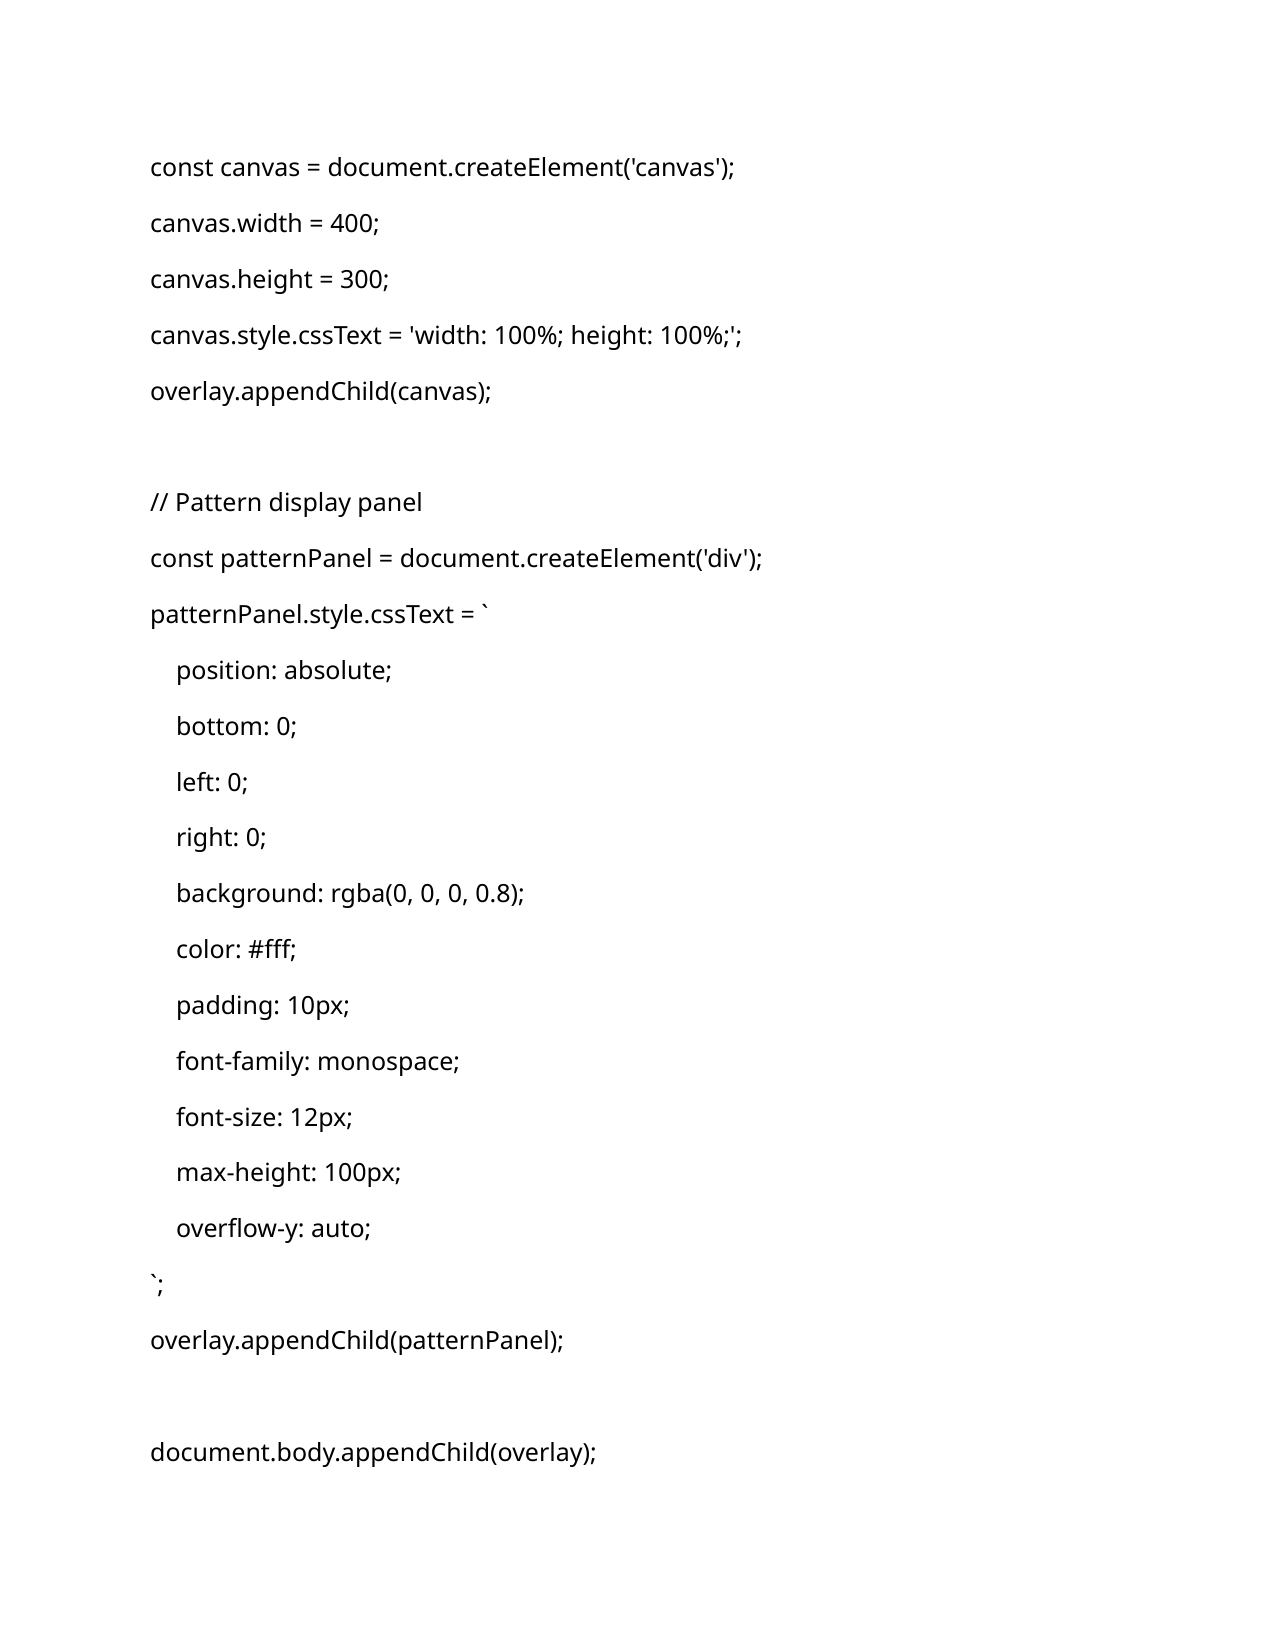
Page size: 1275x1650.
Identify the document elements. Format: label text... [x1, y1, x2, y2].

text const canvas = document.createElement('canvas'); [150, 150, 1125, 184]
text `; [150, 1267, 1125, 1301]
text overflow-y: auto; [150, 1211, 1125, 1245]
text left: 0; [150, 764, 1125, 798]
text font-size: 12px; [150, 1099, 1125, 1133]
text position: absolute; [150, 652, 1125, 687]
text background: rgba(0, 0, 0, 0.8); [150, 876, 1125, 910]
text // Pattern display panel [150, 485, 1125, 519]
text const patternPanel = document.createElement('div'); [150, 541, 1125, 575]
text document.body.appendChild(overlay); [150, 1434, 1125, 1468]
text color: #fff; [150, 932, 1125, 966]
text right: 0; [150, 820, 1125, 854]
text patternPanel.style.cssText = ` [150, 597, 1125, 631]
text overlay.appendChild(patternPanel); [150, 1322, 1125, 1357]
text font-family: monospace; [150, 1043, 1125, 1077]
text bottom: 0; [150, 708, 1125, 742]
text max-height: 100px; [150, 1155, 1125, 1189]
text overlay.appendChild(canvas); [150, 373, 1125, 407]
text padding: 10px; [150, 987, 1125, 1022]
text canvas.width = 400; [150, 206, 1125, 240]
text canvas.height = 300; [150, 262, 1125, 296]
text canvas.style.cssText = 'width: 100%; height: 100%;'; [150, 317, 1125, 352]
